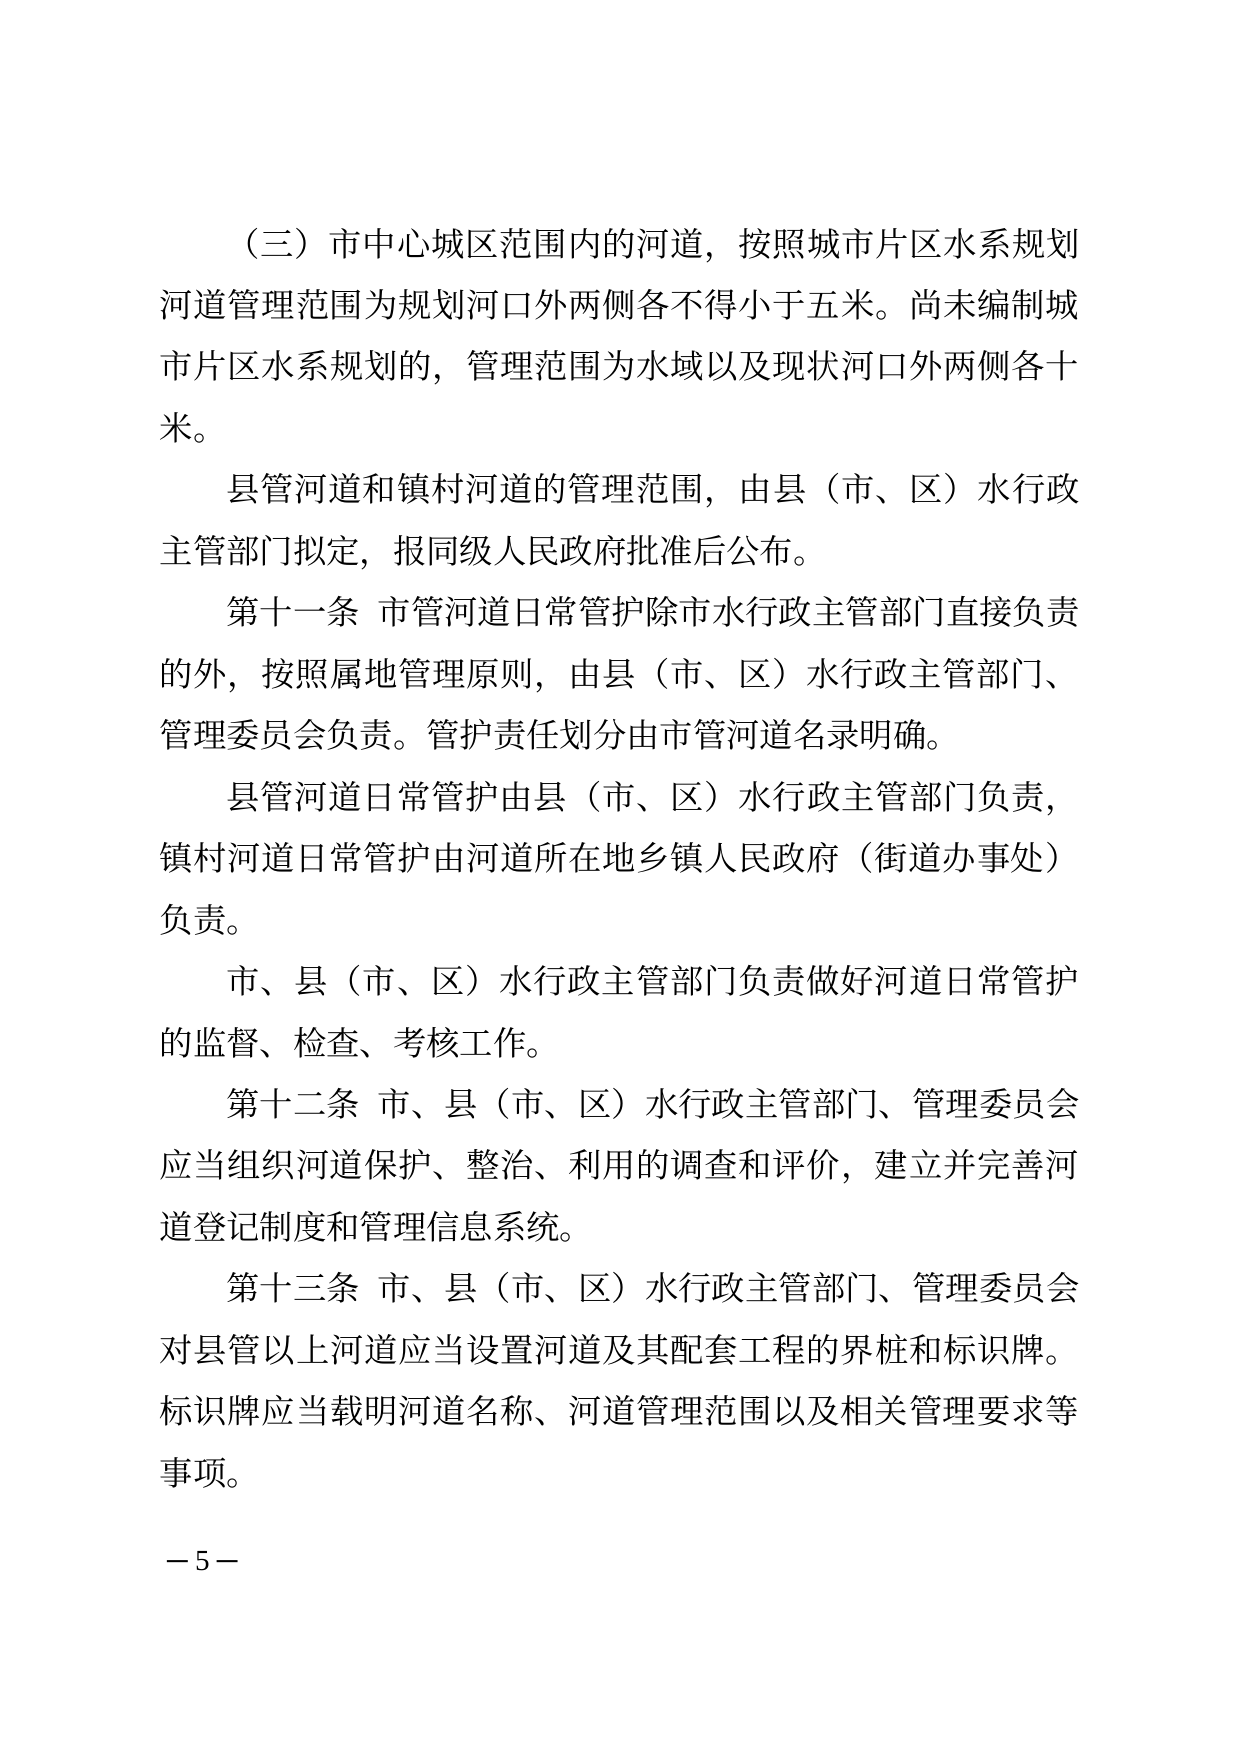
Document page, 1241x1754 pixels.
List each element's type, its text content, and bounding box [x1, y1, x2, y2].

text 县管河道日常管护由县（市、区）水行政主管部门负责，镇村河道日常管护由河道所在地乡镇人民政府（街道办事处）负责。 [159, 760, 1081, 944]
text 市、县（市、区）水行政主管部门负责做好河道日常管护的监督、检查、考核工作。 [159, 944, 1081, 1067]
text 县管河道和镇村河道的管理范围，由县（市、区）水行政主管部门拟定，报同级人民政府批准后公布。 [159, 453, 1081, 576]
text 第十二条 市、县（市、区）水行政主管部门、管理委员会应当组织河道保护、整治、利用的调查和评价，建立并完善河道登记制度和管理信息系统。 [159, 1067, 1081, 1252]
text （三）市中心城区范围内的河道，按照城市片区水系规划，河道管理范围为规划河口外两侧各不得小于五米。尚未编制城市片区水系规划的，管理范围为水域以及现状河口外两侧各十米。 [159, 207, 1081, 453]
text 第十一条 市管河道日常管护除市水行政主管部门直接负责的外，按照属地管理原则，由县（市、区）水行政主管部门、管理委员会负责。管护责任划分由市管河道名录明确。 [159, 576, 1081, 760]
text 第十三条 市、县（市、区）水行政主管部门、管理委员会对县管以上河道应当设置河道及其配套工程的界桩和标识牌。标识牌应当载明河道名称、河道管理范围以及相关管理要求等事项。 [159, 1252, 1081, 1497]
